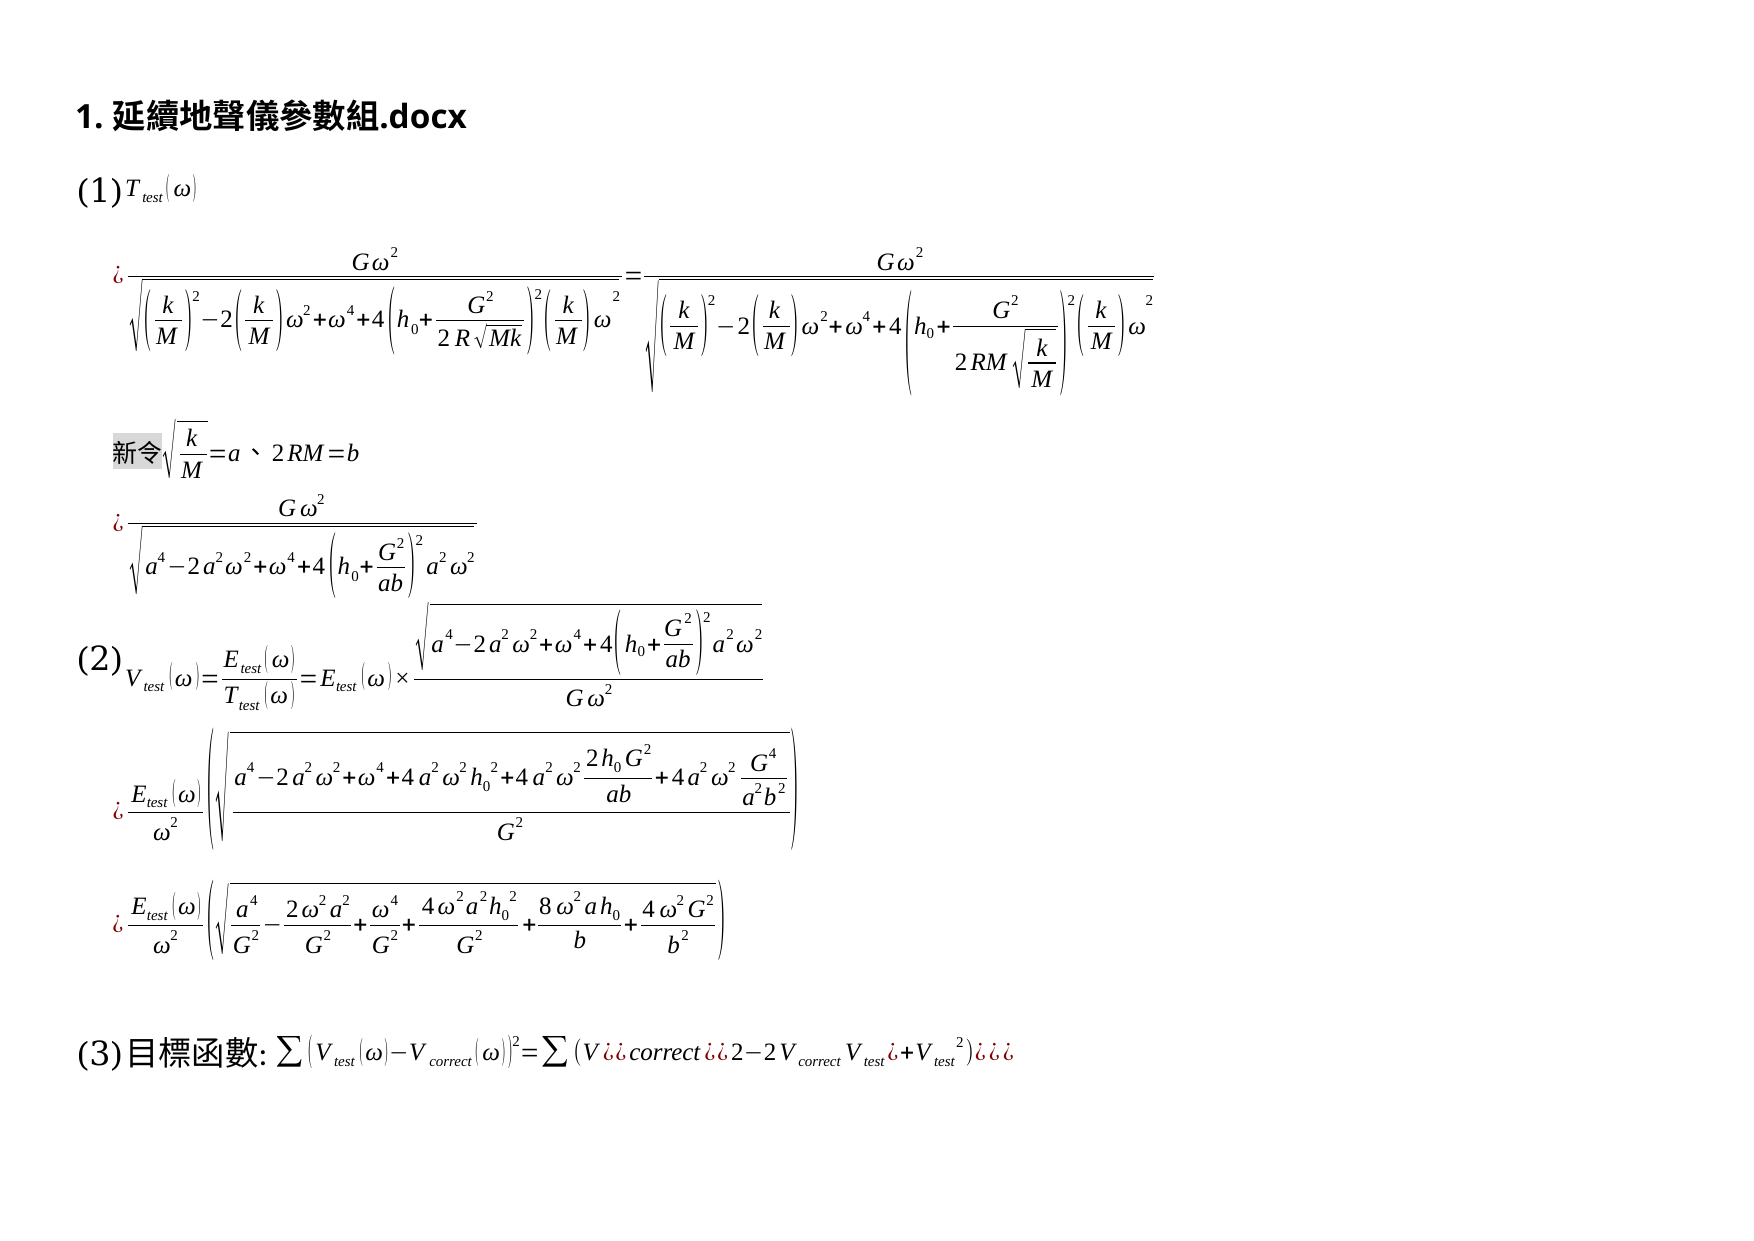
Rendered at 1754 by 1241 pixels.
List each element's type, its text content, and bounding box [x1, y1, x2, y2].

list 新令 [112, 414, 1679, 489]
list 延續地聲儀參數組.docx [75, 76, 1679, 151]
list 目標函數: [75, 1014, 1679, 1089]
